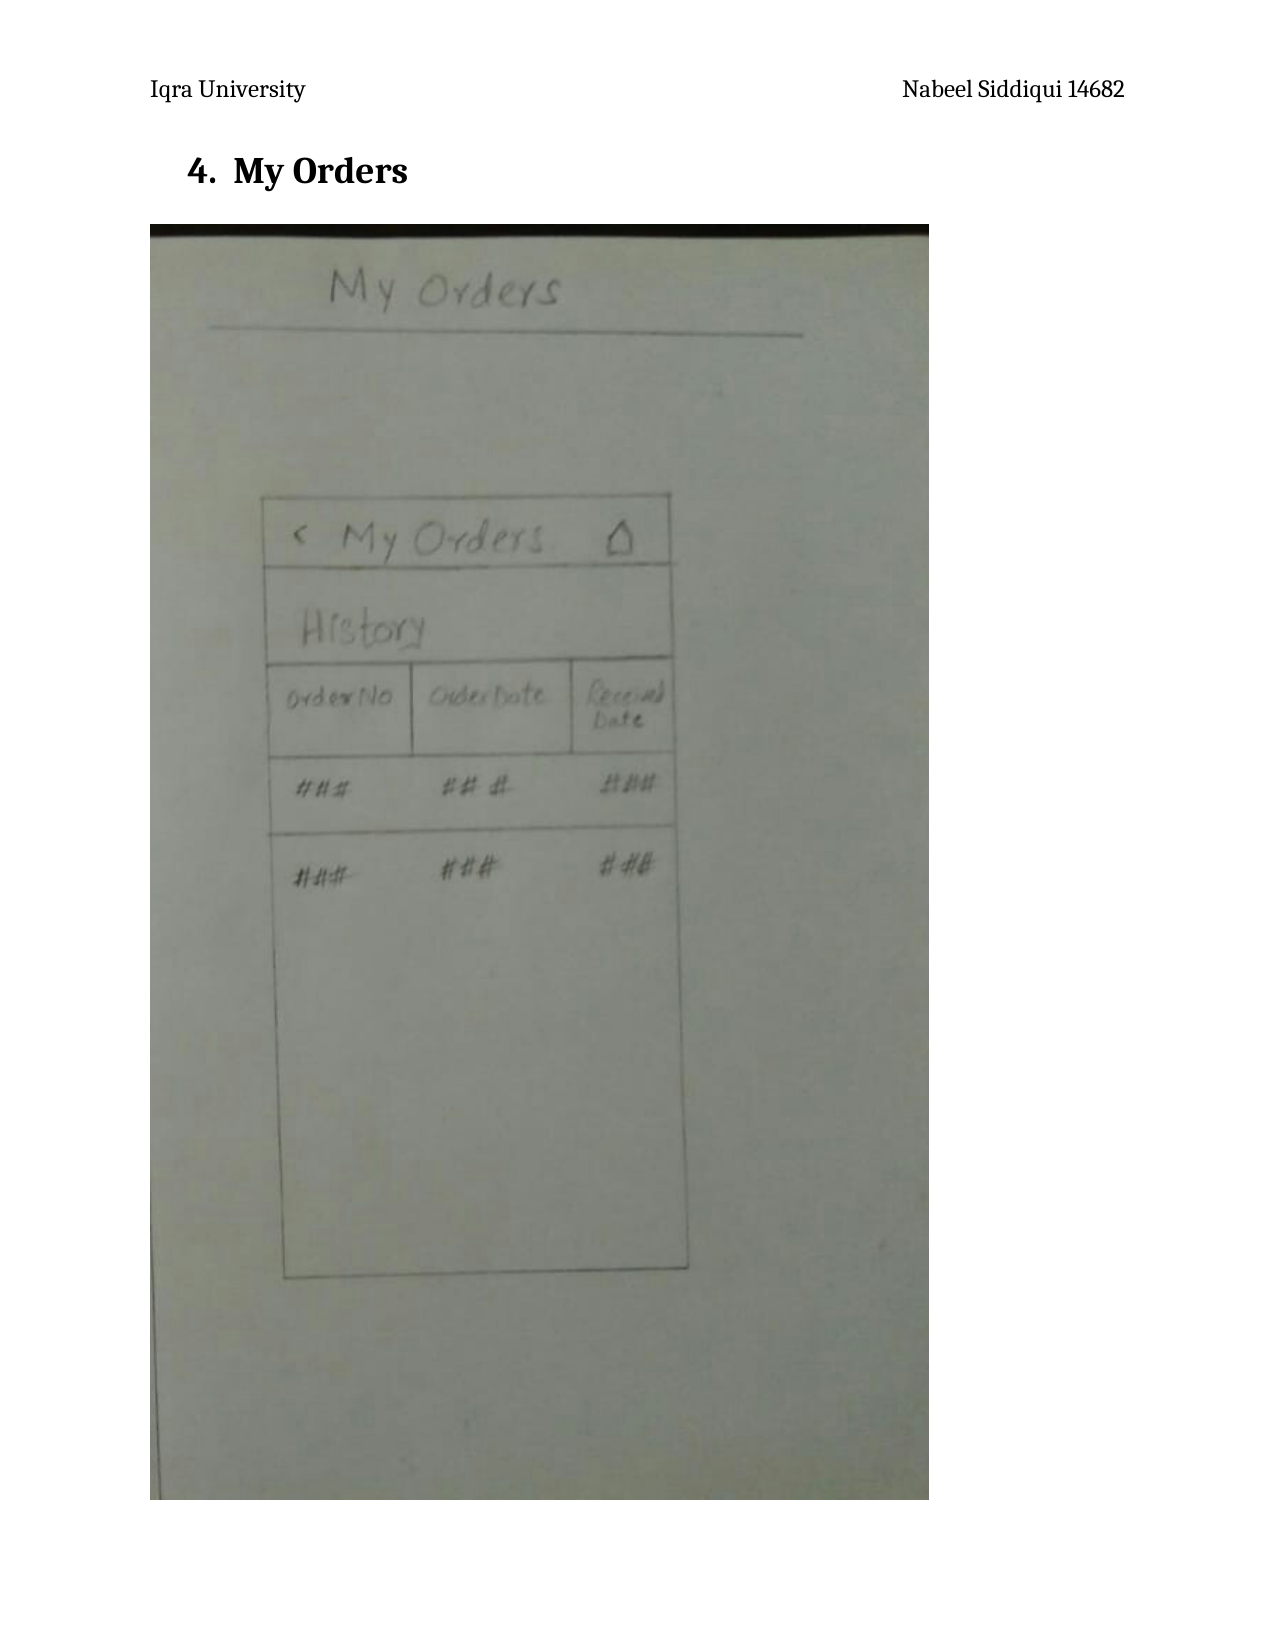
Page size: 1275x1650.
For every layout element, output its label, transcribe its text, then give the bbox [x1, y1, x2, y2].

list My Orders [187, 150, 1125, 193]
picture [150, 224, 929, 1500]
